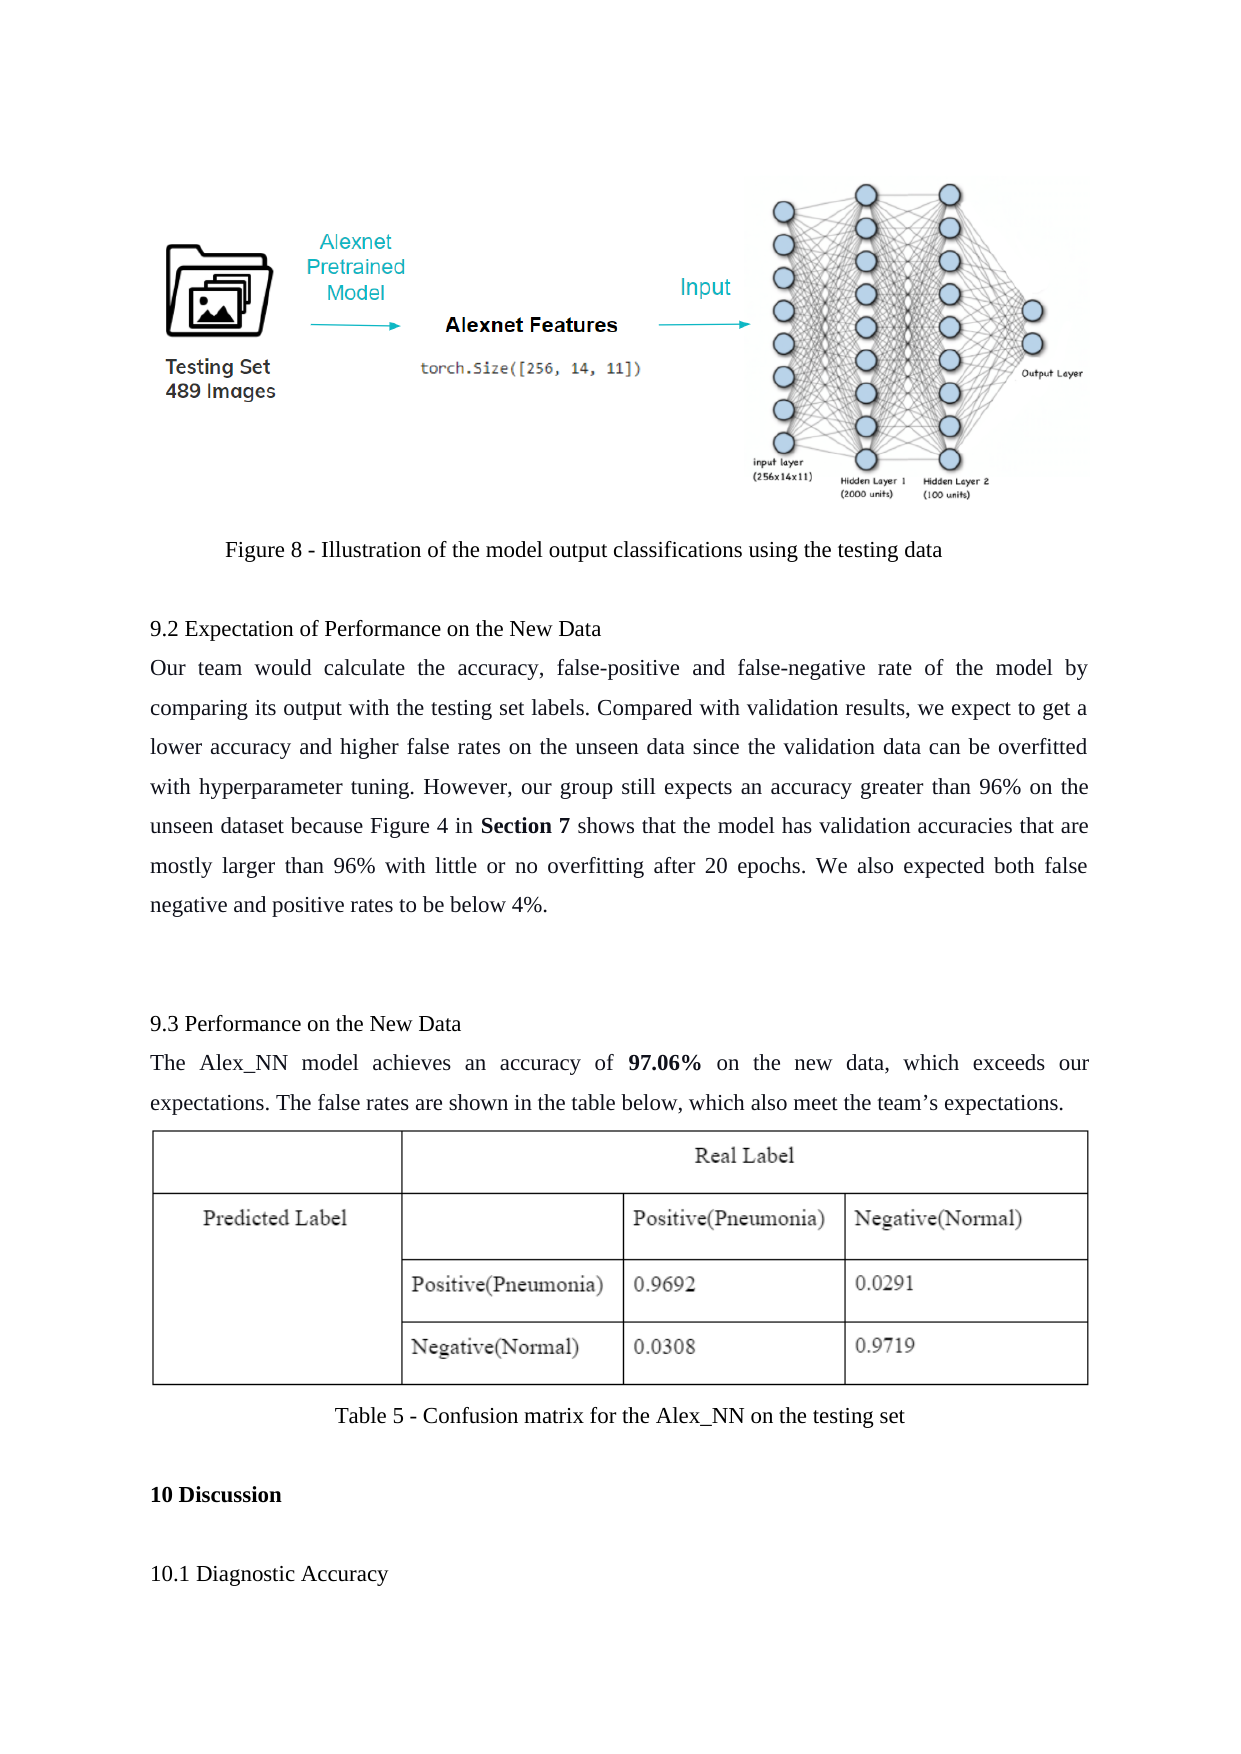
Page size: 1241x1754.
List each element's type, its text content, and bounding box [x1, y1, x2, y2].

text Our team would calculate the accuracy, false-positive and false-negative rate of the model by comparing its output with the testing set labels. Compared with validation results, we expect to get a lower accuracy and higher false rates on the unseen data since the validation data can be overfitted with hyperparameter tuning. However, our group still expects an accuracy greater than 96% on the unseen dataset because Figure 4 in Section 7 shows that the model has validation accuracies that are mostly larger than 96% with little or no overfitting after 20 epochs. We also expected both false negative and positive rates to be below 4%. [150, 654, 1090, 918]
text 10 Discussion [150, 1481, 1090, 1507]
picture [150, 1128, 1091, 1389]
text 9.2 Expectation of Performance on the New Data [150, 615, 1090, 641]
text Table 5 - Confusion matrix for the Alex_NN on the testing set [150, 1389, 1090, 1428]
text 10.1 Diagnostic Accuracy [150, 1560, 1090, 1586]
picture [150, 150, 1091, 523]
text 9.3 Performance on the New Data [150, 1010, 1090, 1036]
text The Alex_NN model achieves an accuracy of 97.06% on the new data, which exceeds our expectations. The false rates are shown in the table below, which also meet the team’s expectations. [150, 1049, 1090, 1115]
text Figure 8 - Illustration of the model output classifications using the testing data [150, 536, 1090, 562]
